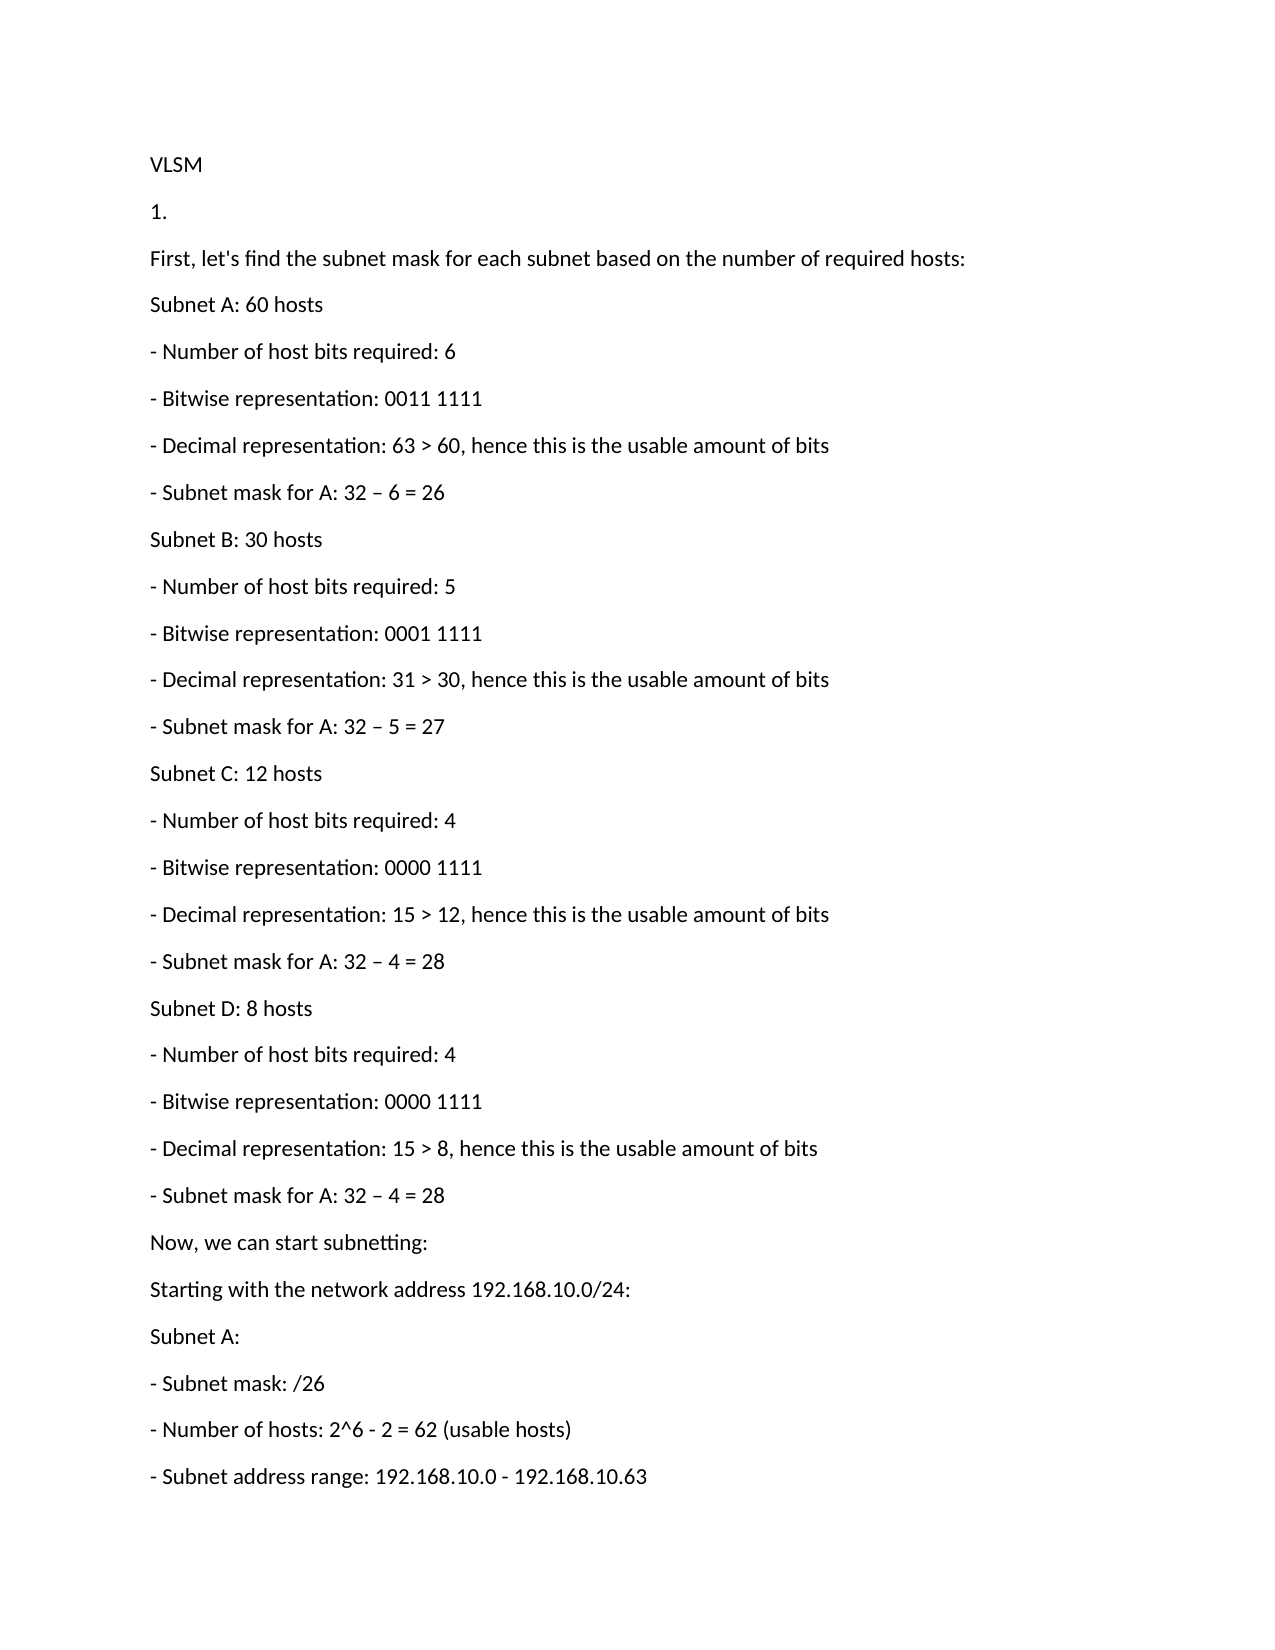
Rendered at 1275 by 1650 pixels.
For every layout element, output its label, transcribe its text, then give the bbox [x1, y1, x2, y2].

text Subnet A: 60 hosts [150, 291, 1125, 319]
text VLSM [150, 150, 1125, 178]
text - Decimal representation: 31 > 30, hence this is the usable amount of bits [150, 666, 1125, 694]
text Subnet A: [150, 1322, 1125, 1350]
text - Number of host bits required: 4 [150, 1041, 1125, 1069]
text - Subnet mask for A: 32 – 4 = 28 [150, 947, 1125, 975]
text - Decimal representation: 63 > 60, hence this is the usable amount of bits [150, 431, 1125, 459]
text - Subnet mask for A: 32 – 5 = 27 [150, 712, 1125, 741]
text - Decimal representation: 15 > 8, hence this is the usable amount of bits [150, 1134, 1125, 1162]
text - Bitwise representation: 0000 1111 [150, 853, 1125, 881]
text - Subnet mask for A: 32 – 4 = 28 [150, 1181, 1125, 1209]
text - Bitwise representation: 0011 1111 [150, 384, 1125, 412]
text Subnet D: 8 hosts [150, 994, 1125, 1022]
text - Subnet address range: 192.168.10.0 - 192.168.10.63 [150, 1462, 1125, 1491]
text - Number of host bits required: 4 [150, 806, 1125, 834]
text - Bitwise representation: 0000 1111 [150, 1087, 1125, 1116]
text - Number of host bits required: 5 [150, 572, 1125, 600]
text - Number of host bits required: 6 [150, 337, 1125, 366]
text - Decimal representation: 15 > 12, hence this is the usable amount of bits [150, 900, 1125, 928]
text Now, we can start subnetting: [150, 1228, 1125, 1256]
text 1. [150, 197, 1125, 225]
text - Number of hosts: 2^6 - 2 = 62 (usable hosts) [150, 1416, 1125, 1444]
text - Subnet mask: /26 [150, 1369, 1125, 1397]
text First, let's find the subnet mask for each subnet based on the number of required hosts: [150, 244, 1125, 272]
text Starting with the network address 192.168.10.0/24: [150, 1275, 1125, 1303]
text Subnet C: 12 hosts [150, 759, 1125, 787]
text - Bitwise representation: 0001 1111 [150, 619, 1125, 647]
text Subnet B: 30 hosts [150, 525, 1125, 553]
text - Subnet mask for A: 32 – 6 = 26 [150, 478, 1125, 506]
